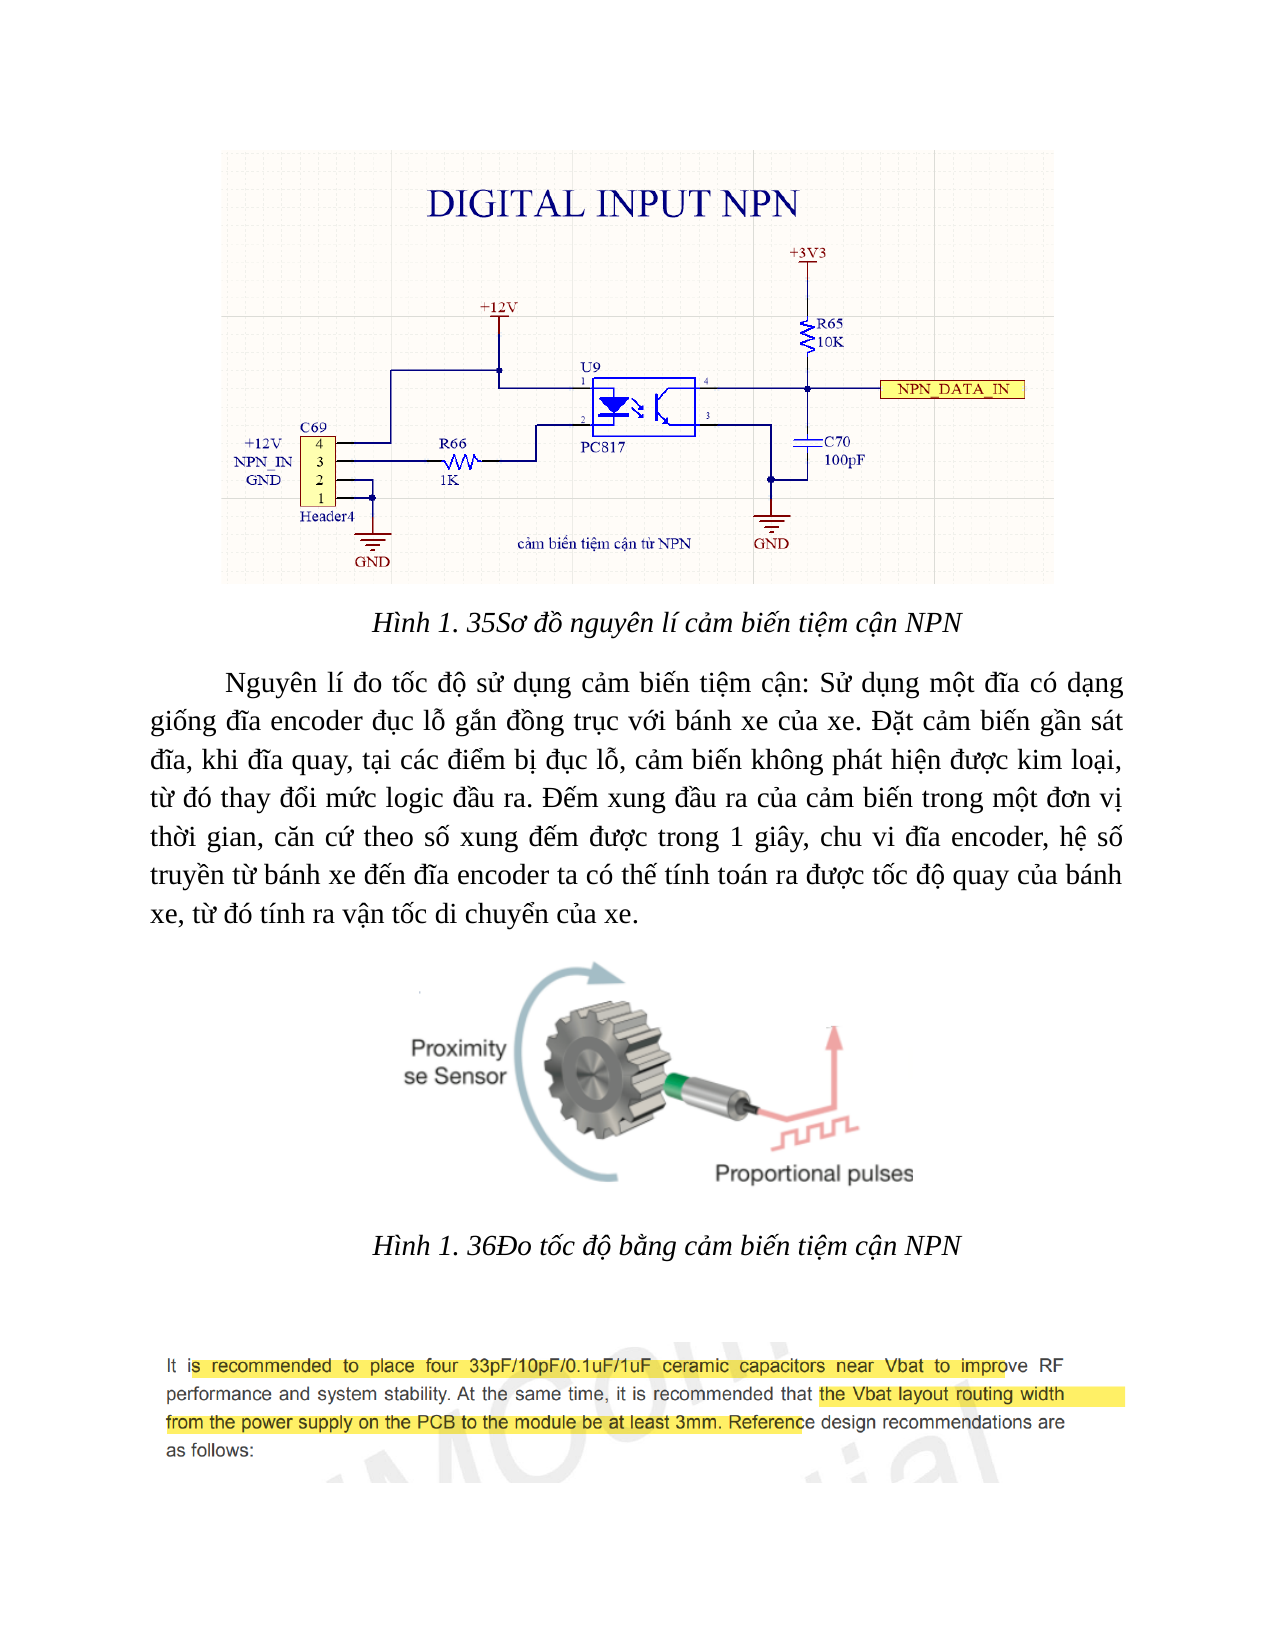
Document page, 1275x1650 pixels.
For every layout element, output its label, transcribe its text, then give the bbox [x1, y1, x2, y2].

picture [386, 951, 964, 1207]
text Hình 1. 35Sơ đồ nguyên lí cảm biến tiệm cận NPN [150, 605, 1125, 639]
picture [150, 1342, 1125, 1483]
picture [221, 150, 1054, 584]
text Nguyên lí đo tốc độ sử dụng cảm biến tiệm cận: Sử dụng một đĩa có dạng giống đĩa encoder đục lỗ gắn đồng trục với bánh xe của xe. Đặt cảm biến gần sát đĩa, khi đĩa quay, tại các điểm bị đục lỗ, cảm biến không phát hiện được kim loại, từ đó thay đổi mức logic đầu ra. Đếm xung đầu ra của cảm biến trong một đơn vị thời gian, căn cứ theo số xung đếm được trong 1 giây, chu vi đĩa encoder, hệ số truyền từ bánh xe đến đĩa encoder ta có thế tính toán ra được tốc độ quay của bánh xe, từ đó tính ra vận tốc di chuyển của xe. [150, 665, 1125, 929]
text Hình 1. 36Đo tốc độ bằng cảm biến tiệm cận NPN [150, 1228, 1125, 1262]
